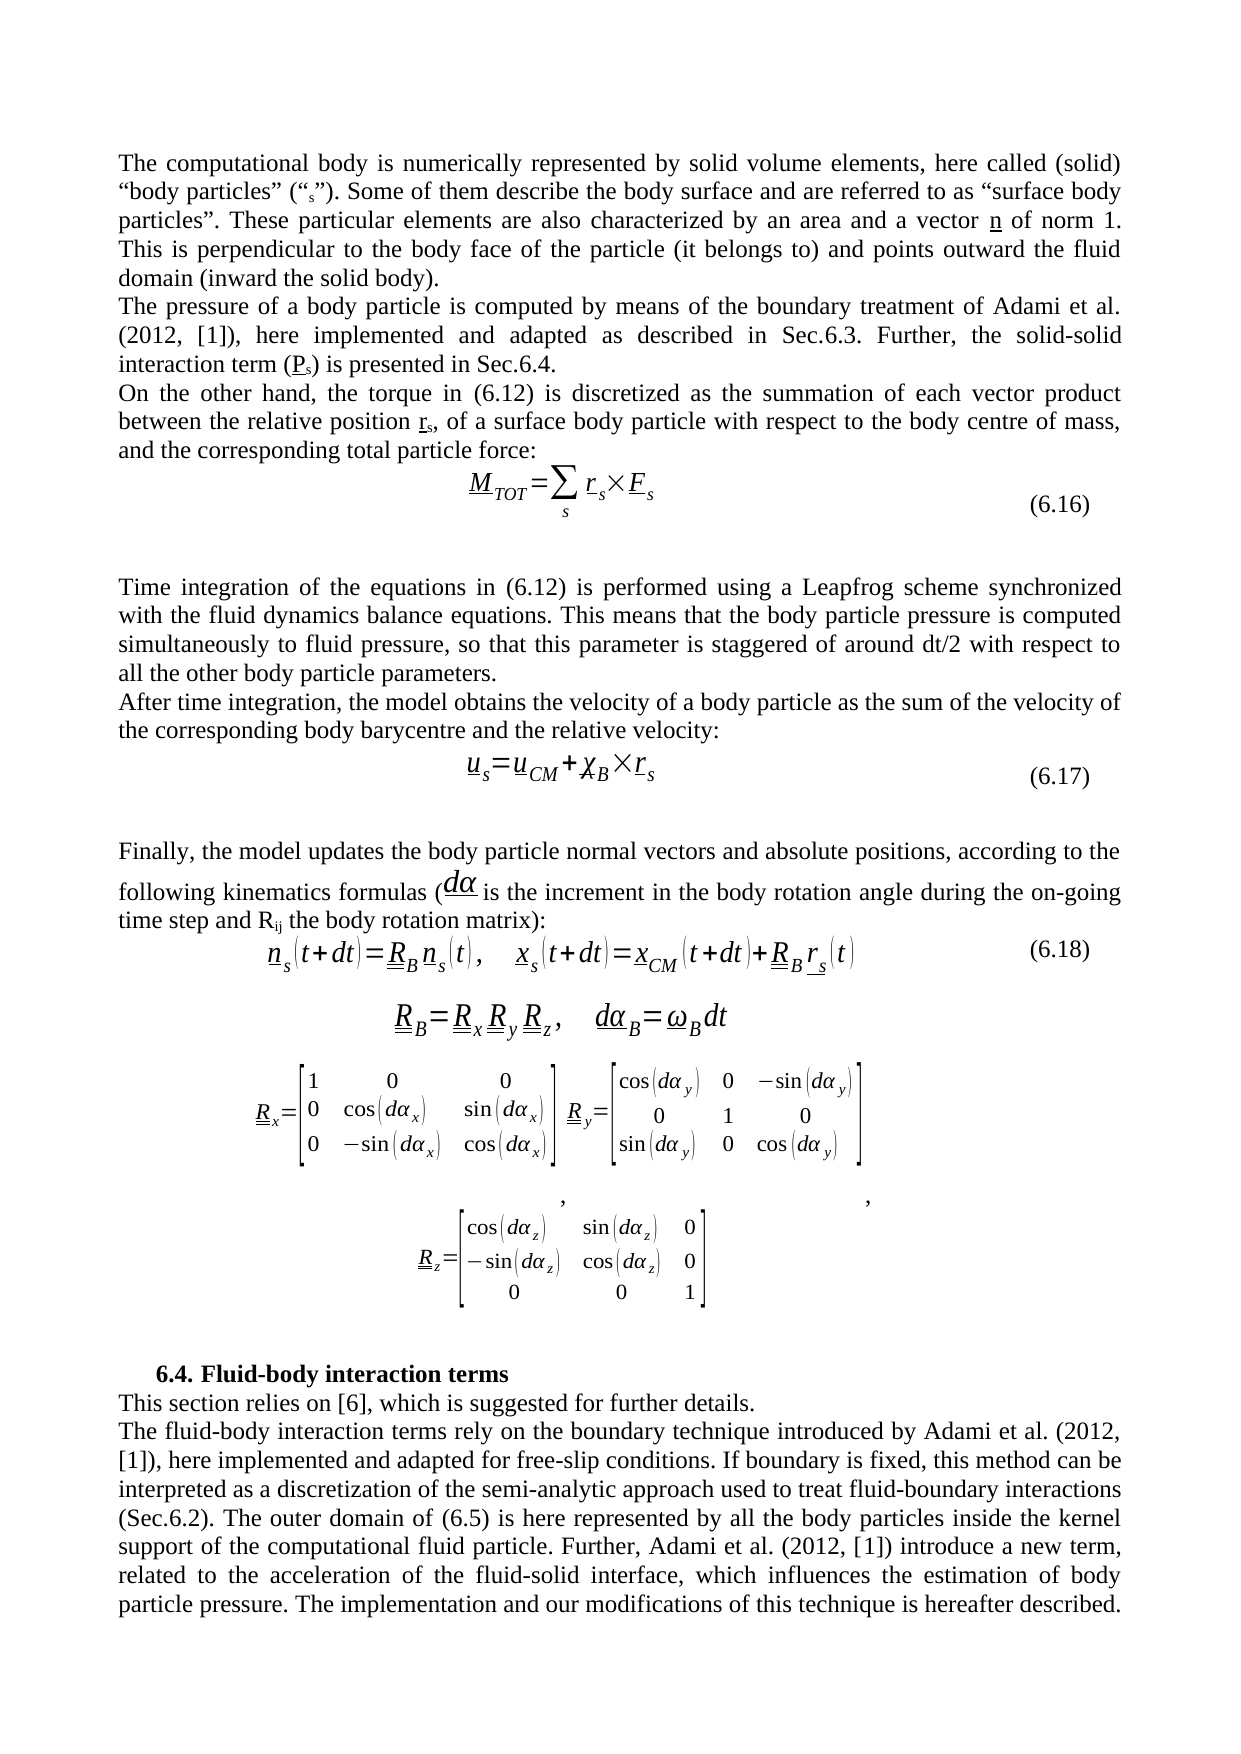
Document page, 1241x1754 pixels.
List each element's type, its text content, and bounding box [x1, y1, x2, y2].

table_header ,, [107, 934, 1018, 1330]
text Time integration of the equations in (6.12) is performed using a Leapfrog scheme synchronized with the fluid dynamics balance equations. This means that the body particle pressure is computed simultaneously to fluid pressure, so that this parameter is staggered of around dt/2 with respect to all the other body particle parameters. [118, 572, 1122, 687]
text The fluid-body interaction terms rely on the boundary technique introduced by Adami et al. (2012, [1]), here implemented and adapted for free-slip conditions. If boundary is fixed, this method can be interpreted as a discretization of the semi-analytic approach used to treat fluid-boundary interactions (Sec.6.2). The outer domain of (6.5) is here represented by all the body particles inside the kernel support of the computational fluid particle. Further, Adami et al. (2012, [1]) introduce a new term, related to the acceleration of the fluid-solid interface, which influences the estimation of body particle pressure. The implementation and our modifications of this technique is hereafter described. [118, 1416, 1122, 1618]
text Finally, the model updates the body particle normal vectors and absolute positions, according to the following kinematics formulas (is the increment in the body rotation angle during the on-going time step and Rij the body rotation matrix): [118, 836, 1122, 934]
table_header [107, 744, 1018, 807]
text The pressure of a body particle is computed by means of the boundary treatment of Adami et al. (2012, [1]), here implemented and adapted as described in Sec.6.3. Further, the solid-solid interaction term (Ps) is presented in Sec.6.4. [118, 291, 1122, 378]
text After time integration, the model obtains the velocity of a body particle as the sum of the velocity of the corresponding body barycentre and the relative velocity: [118, 687, 1122, 744]
title Fluid-body interaction terms [156, 1359, 1122, 1388]
table_header [107, 464, 1018, 543]
table_header (6.16) [1018, 464, 1111, 543]
text This section relies on [6], which is suggested for further details. [118, 1388, 1122, 1416]
table_header (6.18) [1018, 934, 1111, 1330]
text The computational body is numerically represented by solid volume elements, here called (solid) “body particles” (“s”). Some of them describe the body surface and are referred to as “surface body particles”. These particular elements are also characterized by an area and a vector n of norm 1. This is perpendicular to the body face of the particle (it belongs to) and points outward the fluid domain (inward the solid body). [118, 148, 1122, 291]
table_header (6.17) [1018, 744, 1111, 807]
text On the other hand, the torque in (6.12) is discretized as the summation of each vector product between the relative position rs, of a surface body particle with respect to the body centre of mass, and the corresponding total particle force: [118, 378, 1122, 464]
